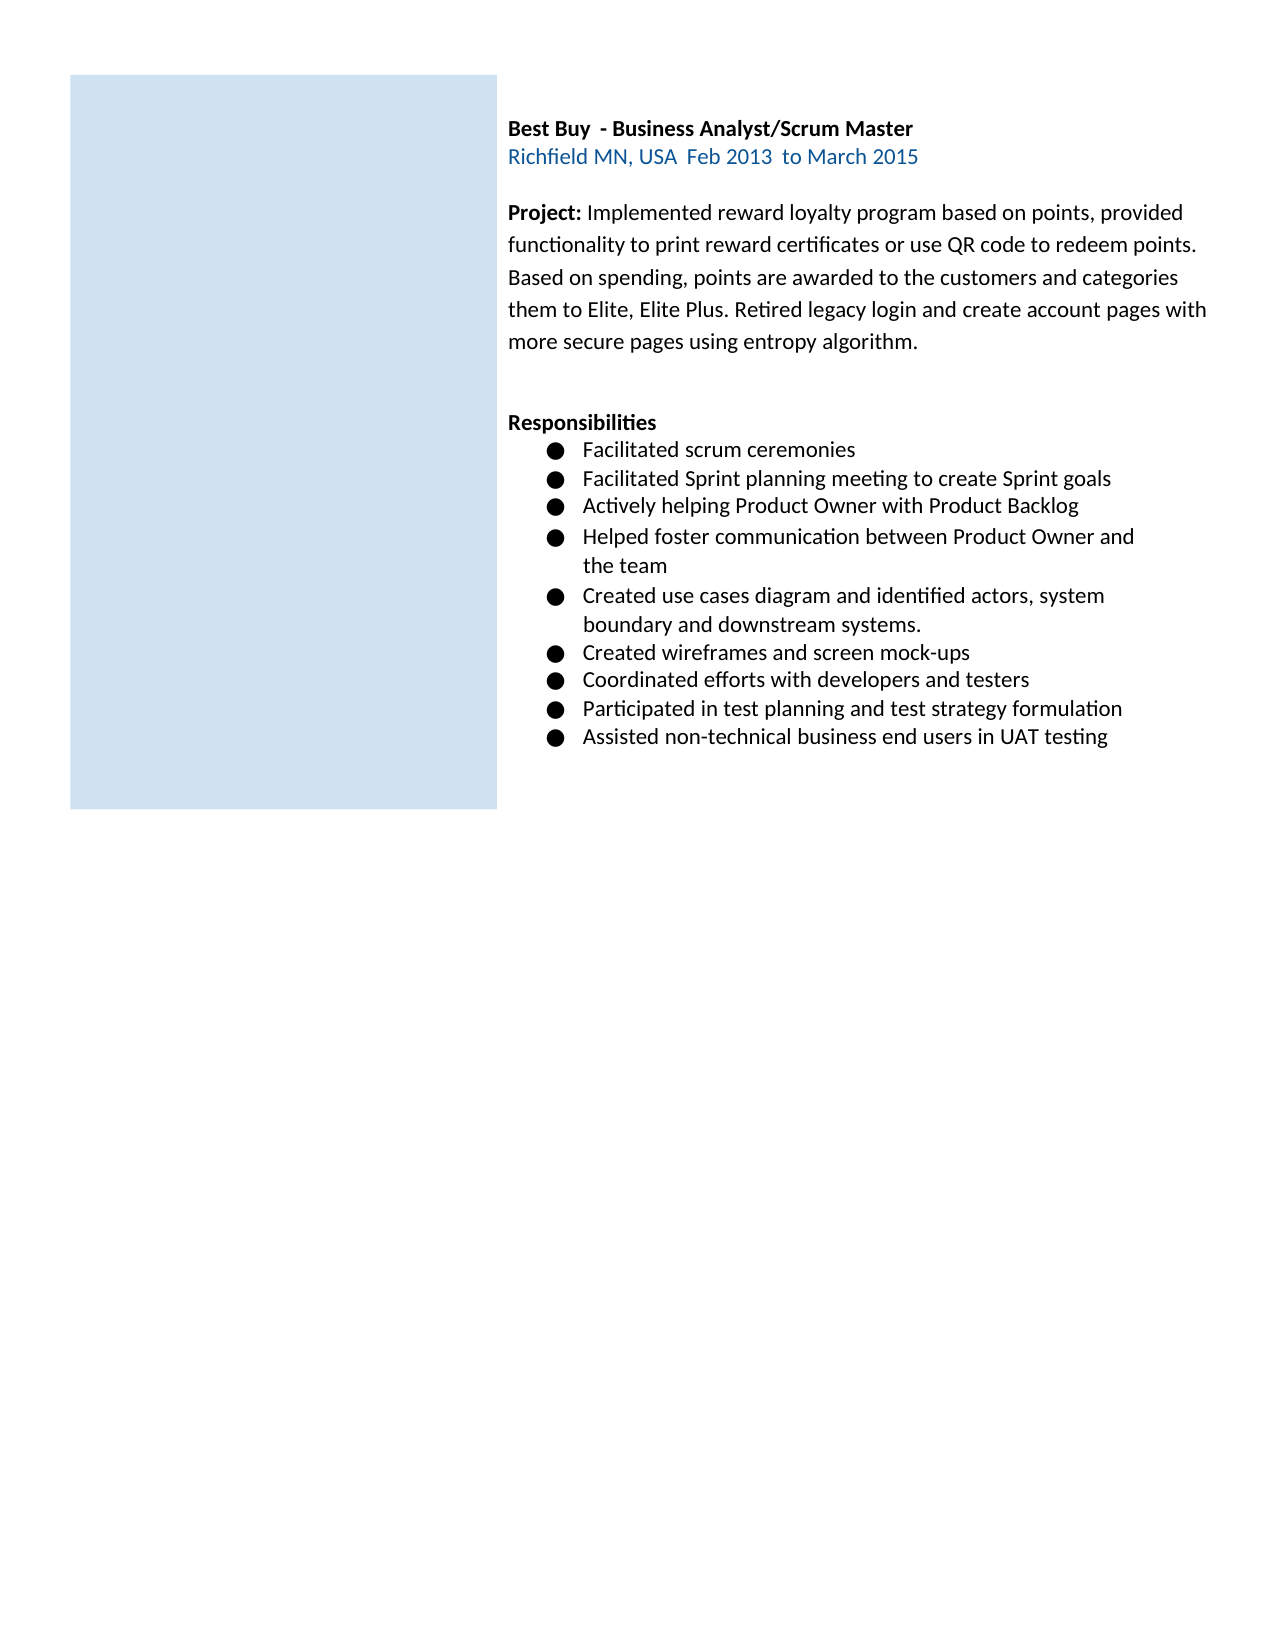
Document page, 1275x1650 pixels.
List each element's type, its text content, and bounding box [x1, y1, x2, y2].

text Project: Implemented reward loyalty program based on points, provided functionality to print reward certificates or use QR code to redeem points. Based on spending, points are awarded to the customers and categories them to Elite, Elite Plus. Retired legacy login and create account pages with more secure pages using entropy algorithm. [508, 198, 1223, 355]
subtitle Best Buy - Business Analyst/Scrum Master [508, 114, 1223, 142]
list Created wireframes and screen mock-ups [545, 638, 1223, 666]
list Helped foster communication between Product Owner and the team [545, 519, 1168, 579]
list Actively helping Product Owner with Product Backlog [545, 492, 1223, 519]
subtitle Responsibilities [508, 408, 1223, 436]
list Created use cases diagram and identified actors, system boundary and downstream systems. [545, 579, 1196, 638]
list Facilitated scrum ceremonies [545, 436, 1223, 463]
list Facilitated Sprint planning meeting to create Sprint goals [545, 463, 1223, 492]
list Participated in test planning and test strategy formulation [545, 693, 1223, 722]
text Richfield MN, USA Feb 2013 to March 2015 [508, 142, 1223, 170]
list Coordinated efforts with developers and testers [545, 666, 1223, 693]
list Assisted non-technical business end users in UAT testing [545, 722, 1223, 750]
